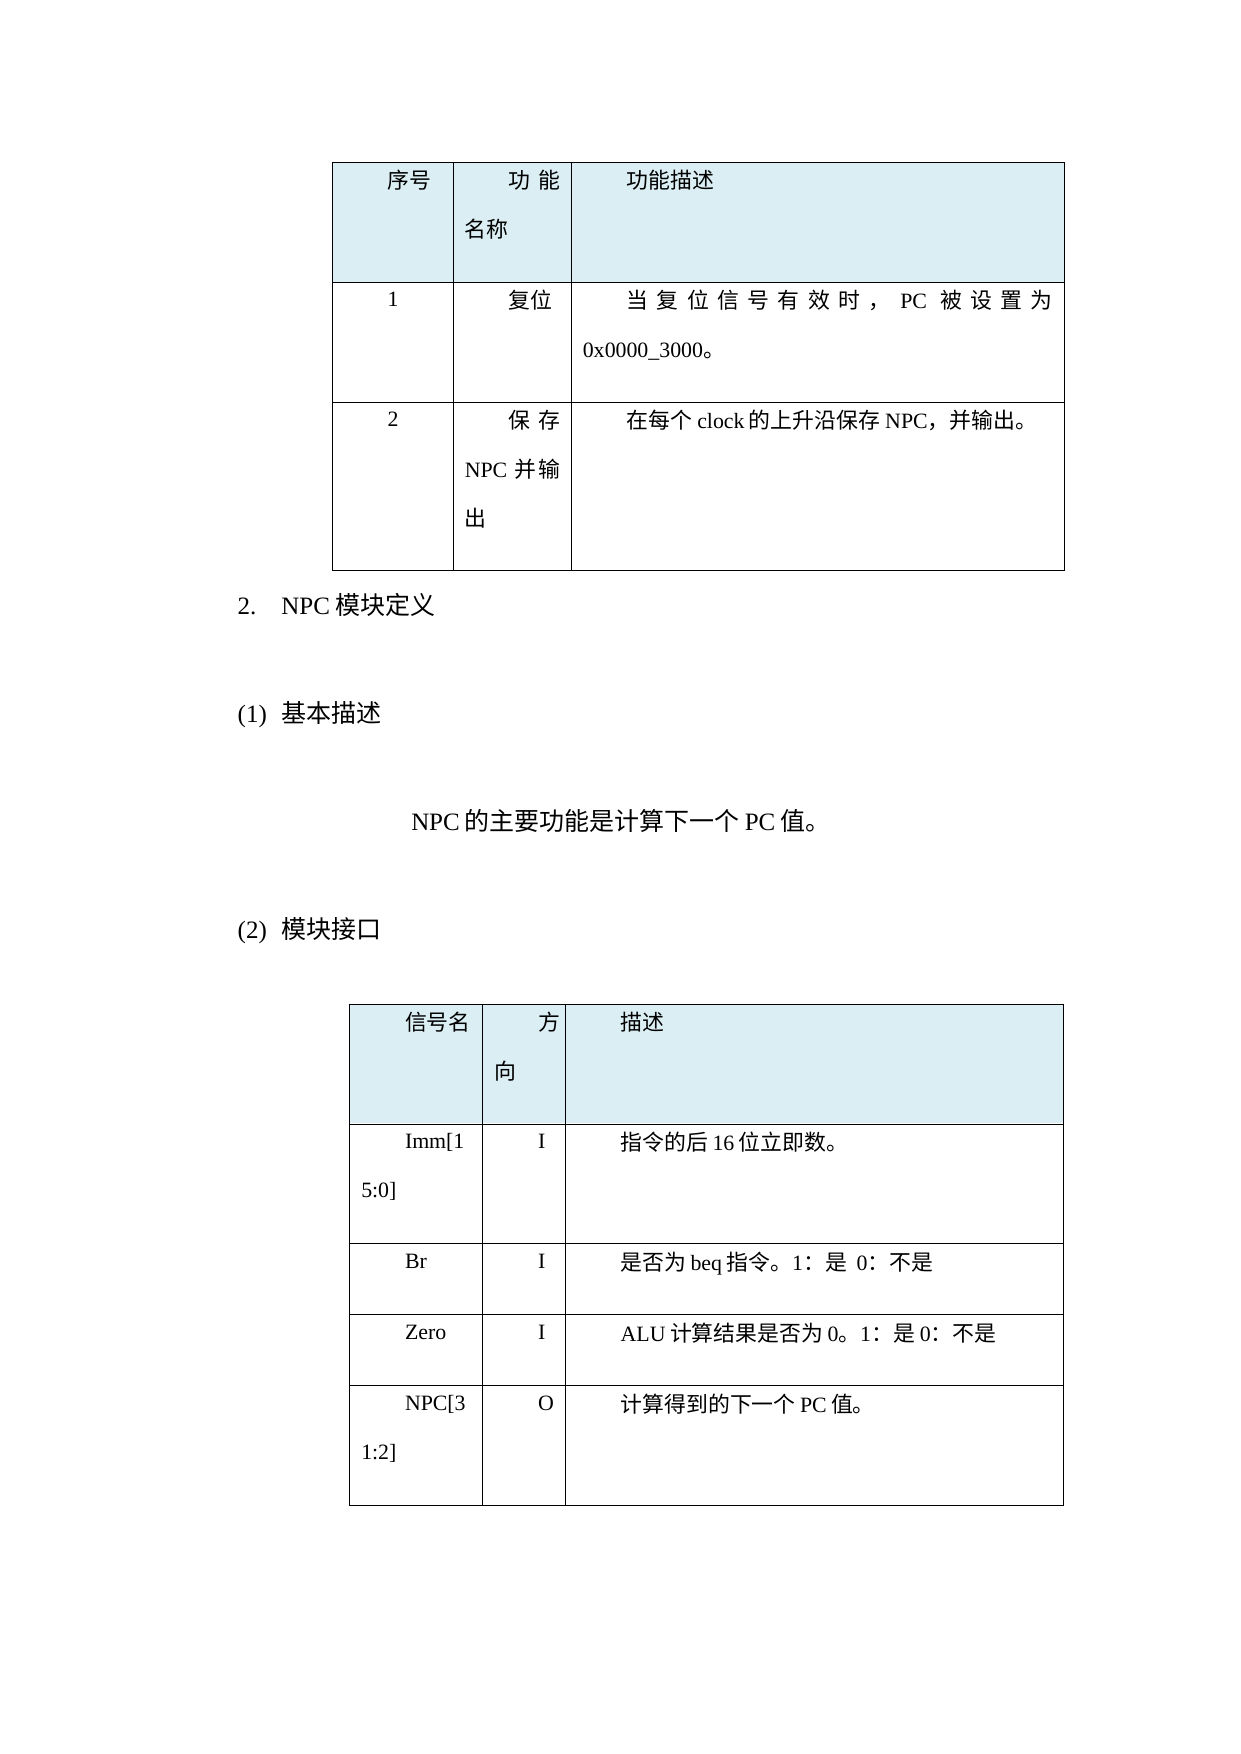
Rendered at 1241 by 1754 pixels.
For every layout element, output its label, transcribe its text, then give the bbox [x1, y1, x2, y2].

table_header 功能描述 [572, 163, 1064, 282]
table_cell 1 [333, 283, 453, 402]
table_cell I [483, 1125, 565, 1243]
table_cell ALU计算结果是否为0。1：是 0：不是 [566, 1315, 1063, 1385]
table_cell 当复位信号有效时，PC被设置为 0x0000_3000。 [572, 283, 1064, 402]
table_cell 指令的后16位立即数。 [566, 1125, 1063, 1243]
list NPC的主要功能是计算下一个PC值。 [361, 787, 1053, 852]
table_cell 是否为beq指令。1：是 0：不是 [566, 1244, 1063, 1314]
table_cell 在每个 clock的上升沿保存 NPC，并输出。 [572, 403, 1064, 570]
table_cell I [483, 1315, 565, 1385]
table_cell NPC[31:2] [350, 1386, 482, 1505]
table_cell O [483, 1386, 565, 1505]
list 模块接口 [187, 896, 1053, 961]
table_header 描述 [566, 1005, 1063, 1123]
table_cell 计算得到的下一个PC值。 [566, 1386, 1063, 1505]
table_header 信号名 [350, 1005, 482, 1123]
table_header 方向 [483, 1005, 565, 1123]
table_cell 复位 [454, 283, 571, 402]
table_cell Br [350, 1244, 482, 1314]
table_header 功能名称 [454, 163, 571, 282]
table_cell 2 [333, 403, 453, 570]
table_cell Zero [350, 1315, 482, 1385]
table_cell 保存 NPC并输出 [454, 403, 571, 570]
table_cell I [483, 1244, 565, 1314]
list 基本描述 [187, 679, 1053, 744]
table_cell Imm[15:0] [350, 1125, 482, 1243]
list NPC模块定义 [187, 571, 1053, 636]
table_header 序号 [333, 163, 453, 282]
